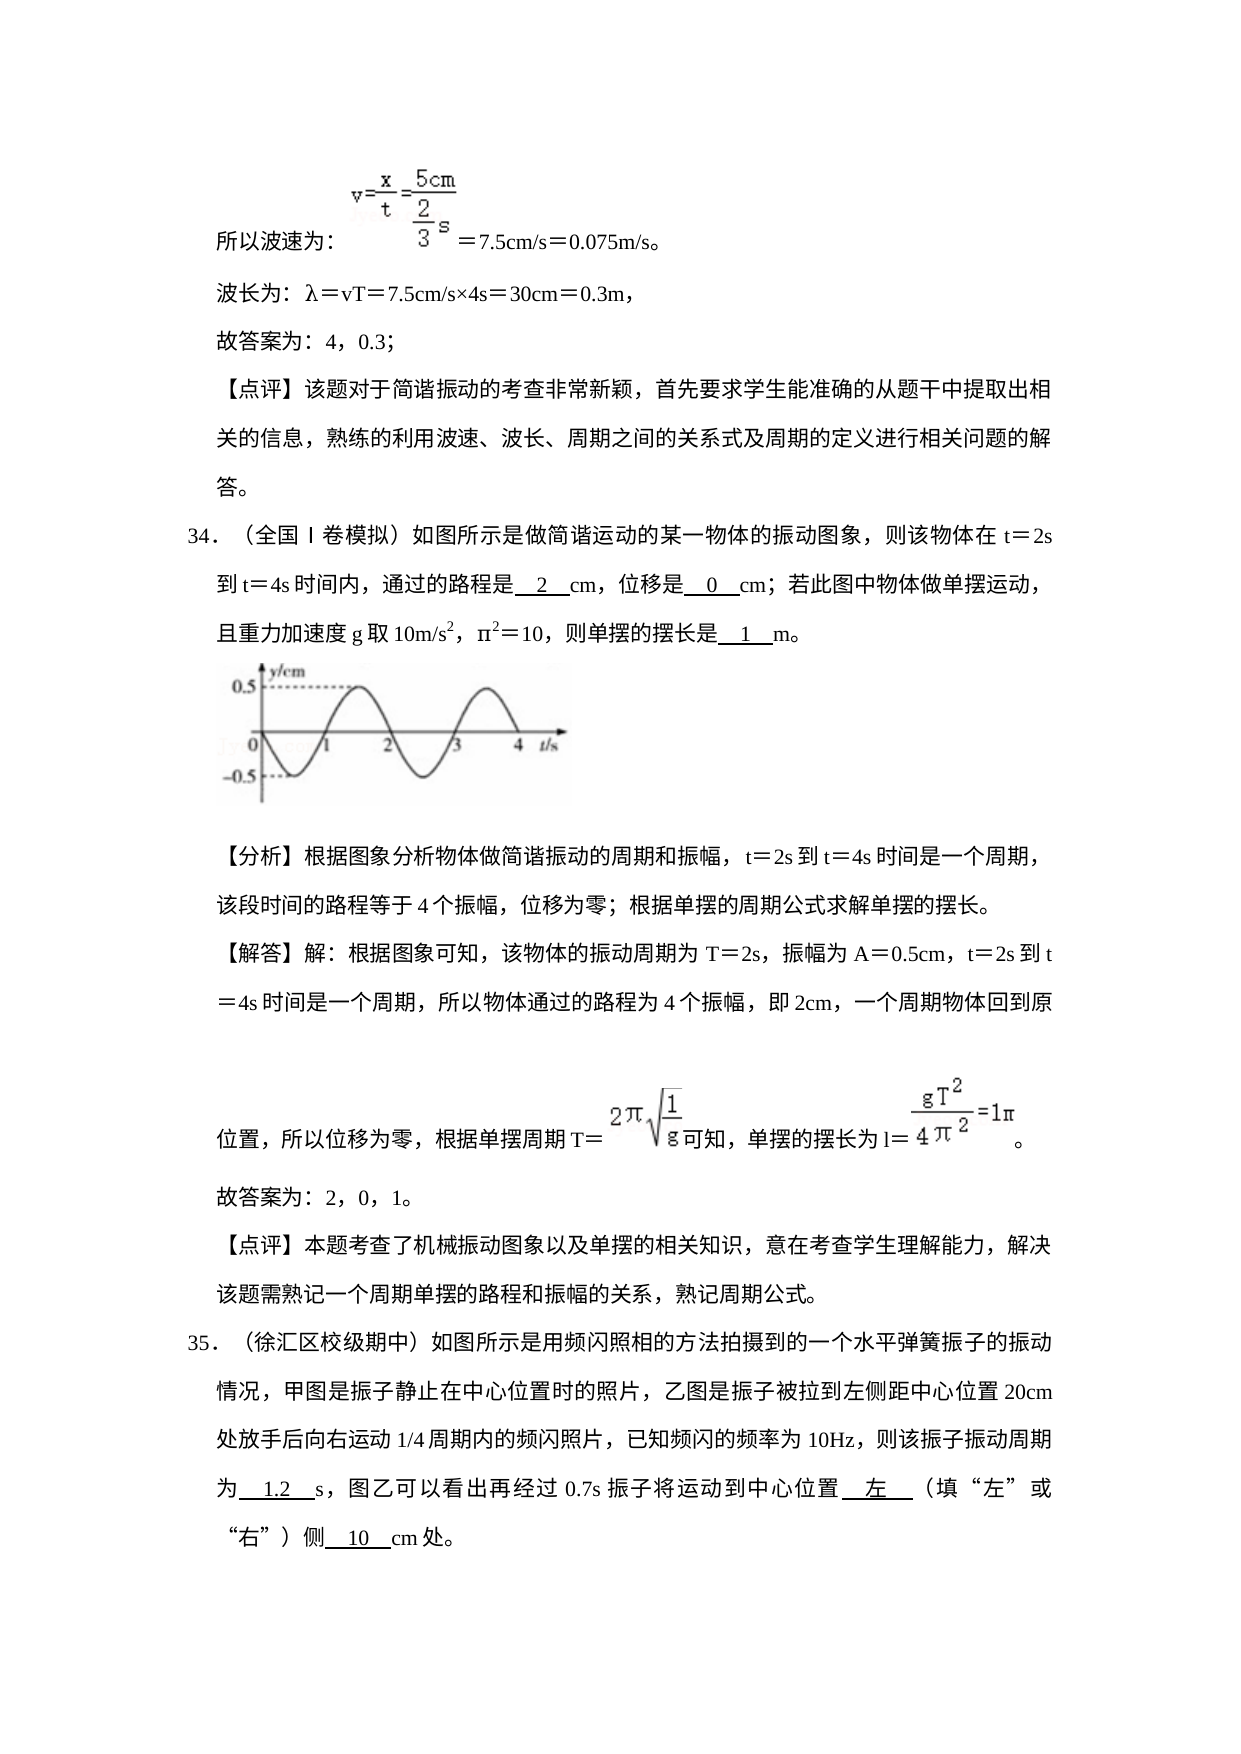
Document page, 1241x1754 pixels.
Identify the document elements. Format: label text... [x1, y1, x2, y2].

picture [216, 663, 573, 809]
text 故答案为：4，0.3； [216, 324, 1053, 356]
text 【点评】该题对于简谐振动的考查非常新颖，首先要求学生能准确的从题干中提取出相关的信息，熟练的利用波速、波长、周期之间的关系式及周期的定义进行相关问题的解答。 [216, 372, 1053, 502]
text 【解答】解：根据图象可知，该物体的振动周期为T＝2s，振幅为A＝0.5cm，t＝2s到t＝4s时间是一个周期，所以物体通过的路程为4个振幅，即2cm，一个周期物体回到原位置，所以位移为零，根据单摆周期T＝可知，单摆的摆长为l＝。 [216, 936, 1053, 1163]
text 故答案为：2，0，1。 [216, 1179, 1053, 1212]
picture [347, 165, 457, 250]
picture [911, 1075, 1015, 1148]
text 35．（徐汇区校级期中）如图所示是用频闪照相的方法拍摄到的一个水平弹簧振子的振动情况，甲图是振子静止在中心位置时的照片，乙图是振子被拉到左侧距中心位置20cm处放手后向右运动1/4周期内的频闪照片，已知频闪的频率为10Hz，则该振子振动周期为 1.2 s，图乙可以看出再经过0.7s振子将运动到中心位置 左 （填“左”或“右”）侧 10 cm处。 [187, 1324, 1053, 1552]
text 所以波速为：＝7.5cm/s＝0.075m/s。 [216, 162, 1053, 259]
text 【点评】本题考查了机械振动图象以及单摆的相关知识，意在考查学生理解能力，解决该题需熟记一个周期单摆的路程和振幅的关系，熟记周期公式。 [216, 1227, 1053, 1309]
text 波长为：λ＝vT＝7.5cm/s×4s＝30cm＝0.3m， [216, 275, 1053, 308]
text 34．（全国Ⅰ卷模拟）如图所示是做简谐运动的某一物体的振动图象，则该物体在t＝2s到t＝4s时间内，通过的路程是 2 cm，位移是 0 cm；若此图中物体做单摆运动，且重力加速度g取10m/s2，π2＝10，则单摆的摆长是 1 m。 [187, 518, 1053, 648]
picture [605, 1088, 683, 1148]
text 【分析】根据图象分析物体做简谐振动的周期和振幅，t＝2s到t＝4s时间是一个周期，该段时间的路程等于4个振幅，位移为零；根据单摆的周期公式求解单摆的摆长。 [216, 839, 1053, 920]
